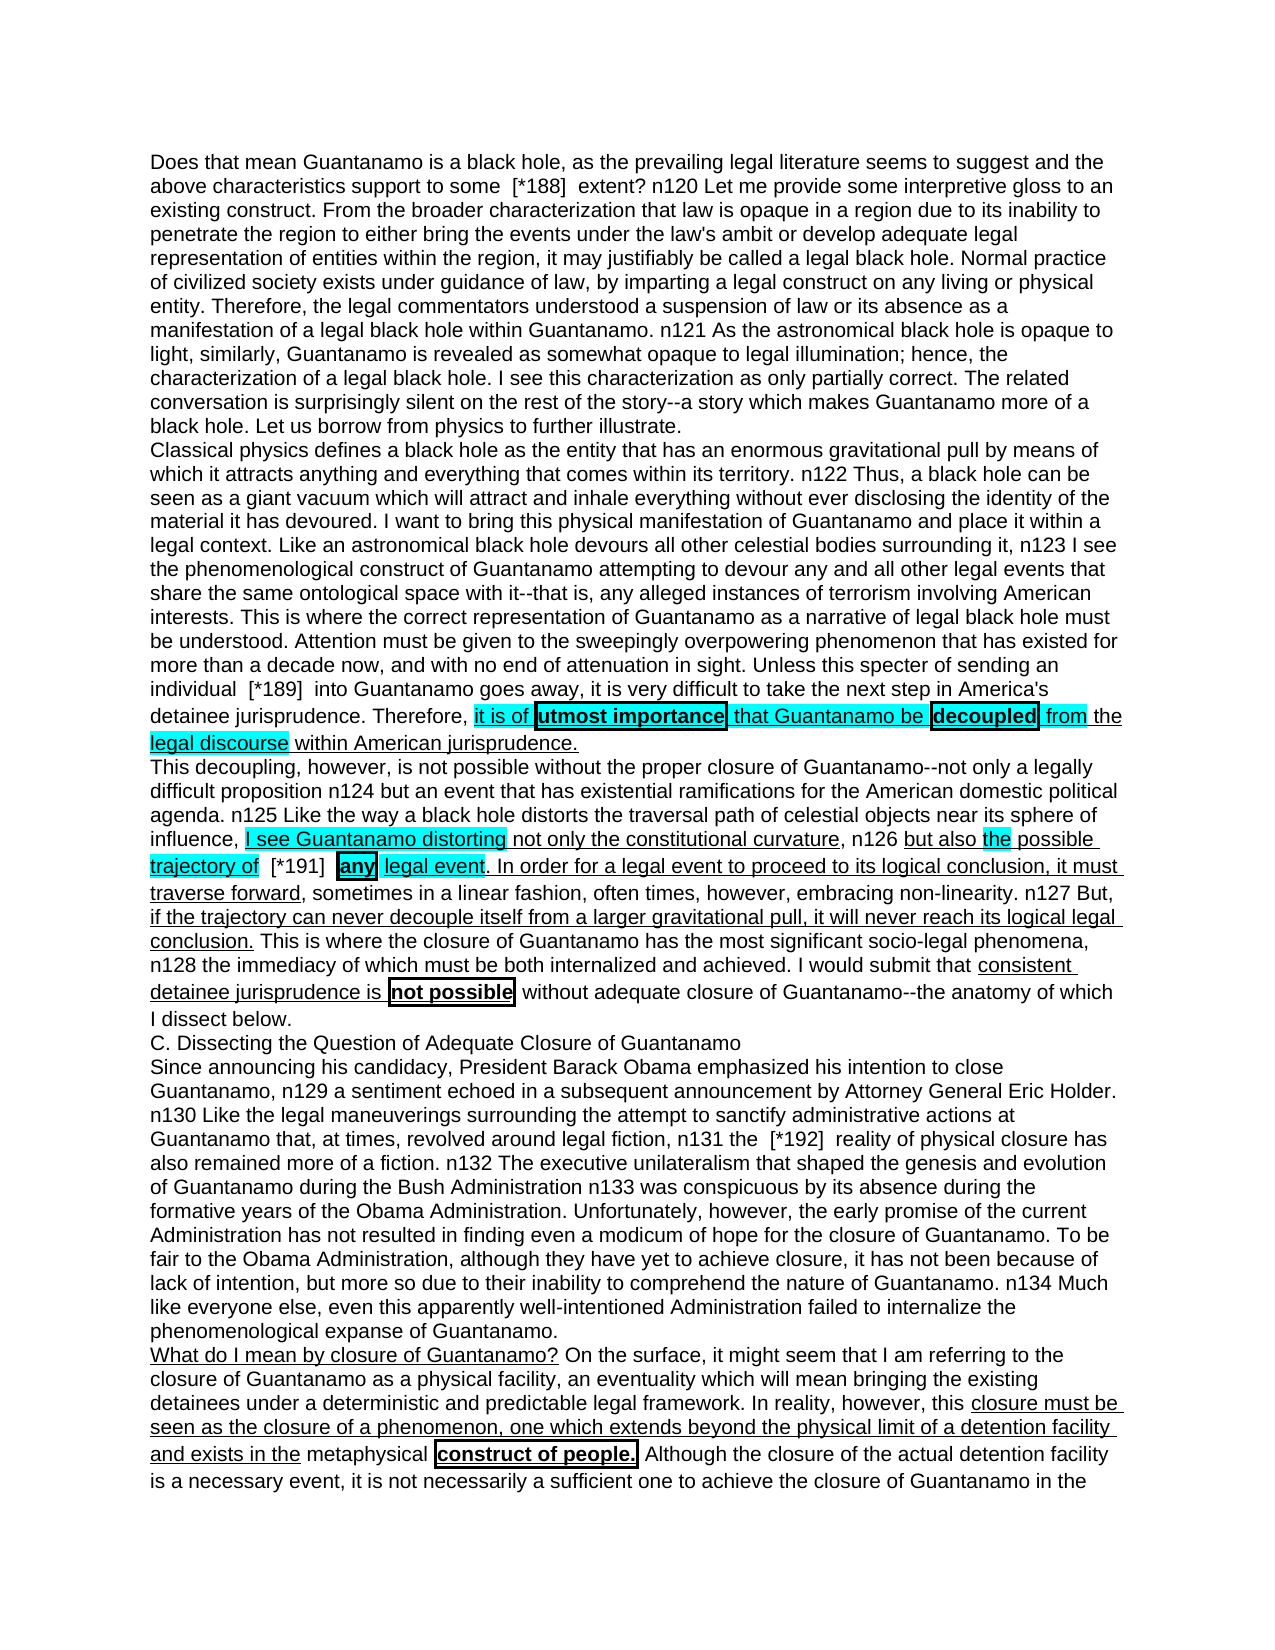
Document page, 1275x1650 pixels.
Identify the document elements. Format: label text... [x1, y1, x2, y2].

text Does that mean Guantanamo is a black hole, as the prevailing legal literature seems to suggest and the above characteristics support to some [*188] extent? n120 Let me provide some interpretive gloss to an existing construct. From the broader characterization that law is opaque in a region due to its inability to penetrate the region to either bring the events under the law's ambit or develop adequate legal representation of entities within the region, it may justifiably be called a legal black hole. Normal practice of civilized society exists under guidance of law, by imparting a legal construct on any living or physical entity. Therefore, the legal commentators understood a suspension of law or its absence as a manifestation of a legal black hole within Guantanamo. n121 As the astronomical black hole is opaque to light, similarly, Guantanamo is revealed as somewhat opaque to legal illumination; hence, the characterization of a legal black hole. I see this characterization as only partially correct. The related conversation is surprisingly silent on the rest of the story--a story which makes Guantanamo more of a black hole. Let us borrow from physics to further illustrate. [150, 150, 1125, 437]
text C. Dissecting the Question of Adequate Closure of Guantanamo [150, 1031, 1125, 1055]
text This decoupling, however, is not possible without the proper closure of Guantanamo--not only a legally difficult proposition n124 but an event that has existential ramifications for the American domestic political agenda. n125 Like the way a black hole distorts the traversal path of celestial objects near its sphere of influence, I see Guantanamo distorting not only the constitutional curvature, n126 but also the possible trajectory of [*191] any legal event. In order for a legal event to proceed to its logical conclusion, it must traverse forward, sometimes in a linear fashion, often times, however, embracing non-linearity. n127 But, if the trajectory can never decouple itself from a larger gravitational pull, it will never reach its logical legal conclusion. This is where the closure of Guantanamo has the most significant socio-legal phenomena, n128 the immediacy of which must be both internalized and achieved. I would submit that consistent detainee jurisprudence is not possible without adequate closure of Guantanamo--the anatomy of which I dissect below. [150, 755, 1125, 1031]
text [150, 1343, 1125, 1493]
text Classical physics defines a black hole as the entity that has an enormous gravitational pull by means of which it attracts anything and everything that comes within its territory. n122 Thus, a black hole can be seen as a giant vacuum which will attract and inhale everything without ever disclosing the identity of the material it has devoured. I want to bring this physical manifestation of Guantanamo and place it within a legal context. Like an astronomical black hole devours all other celestial bodies surrounding it, n123 I see the phenomenological construct of Guantanamo attempting to devour any and all other legal events that share the same ontological space with it--that is, any alleged instances of terrorism involving American interests. This is where the correct representation of Guantanamo as a narrative of legal black hole must be understood. Attention must be given to the sweepingly overpowering phenomenon that has existed for more than a decade now, and with no end of attenuation in sight. Unless this specter of sending an individual [*189] into Guantanamo goes away, it is very difficult to take the next step in America's detainee jurisprudence. Therefore, it is of utmost importance that Guantanamo be decoupled from the legal discourse within American jurisprudence. [150, 437, 1125, 755]
text Since announcing his candidacy, President Barack Obama emphasized his intention to close Guantanamo, n129 a sentiment echoed in a subsequent announcement by Attorney General Eric Holder. n130 Like the legal maneuverings surrounding the attempt to sanctify administrative actions at Guantanamo that, at times, revolved around legal fiction, n131 the [*192] reality of physical closure has also remained more of a fiction. n132 The executive unilateralism that shaped the genesis and evolution of Guantanamo during the Bush Administration n133 was conspicuous by its absence during the formative years of the Obama Administration. Unfortunately, however, the early promise of the current Administration has not resulted in finding even a modicum of hope for the closure of Guantanamo. To be fair to the Obama Administration, although they have yet to achieve closure, it has not been because of lack of intention, but more so due to their inability to comprehend the nature of Guantanamo. n134 Much like everyone else, even this apparently well-intentioned Administration failed to internalize the phenomenological expanse of Guantanamo. [150, 1055, 1125, 1343]
